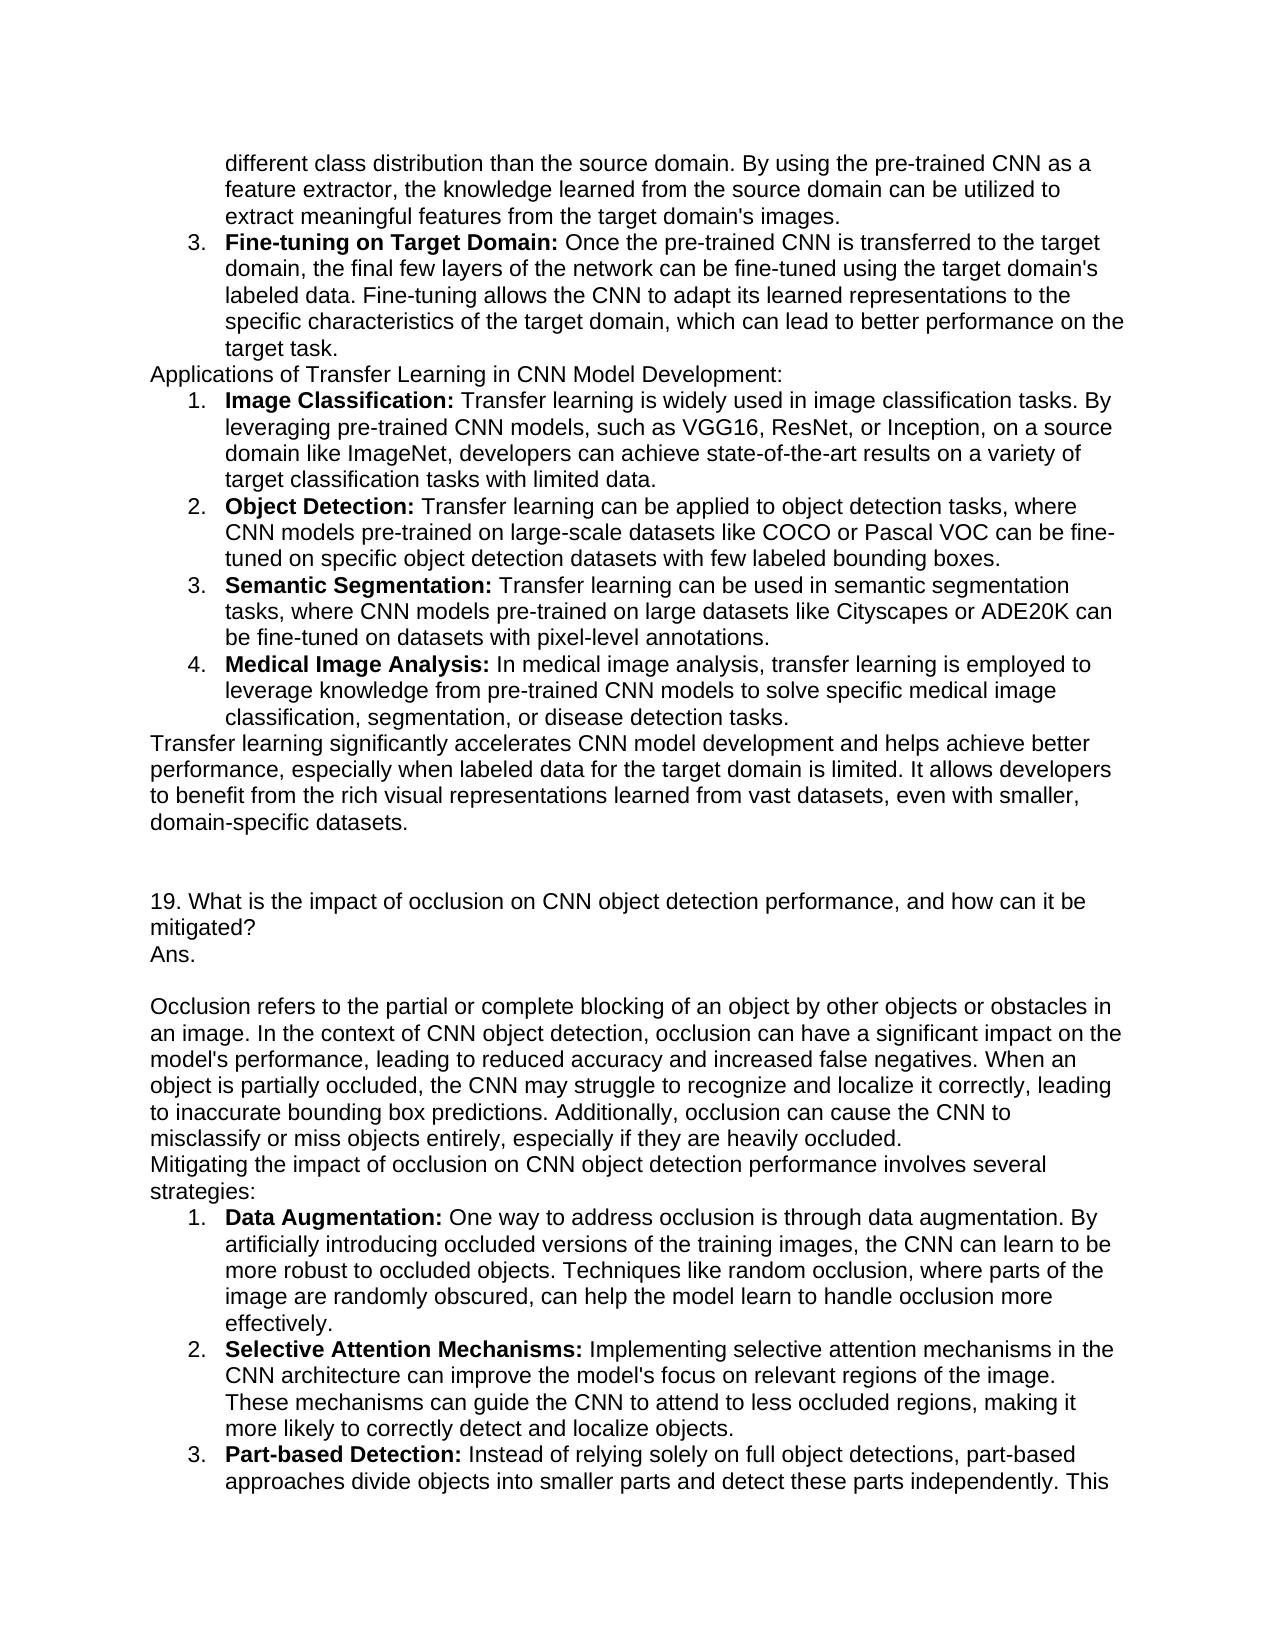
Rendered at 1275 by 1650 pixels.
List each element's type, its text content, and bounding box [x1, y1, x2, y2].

list Semantic Segmentation: Transfer learning can be used in semantic segmentation tasks, where CNN models pre-trained on large datasets like Cityscapes or ADE20K can be fine-tuned on datasets with pixel-level annotations. [187, 572, 1125, 651]
list Medical Image Analysis: In medical image analysis, transfer learning is employed to leverage knowledge from pre-trained CNN models to solve specific medical image classification, segmentation, or disease detection tasks. [187, 651, 1125, 730]
text Ans. [150, 941, 1125, 967]
list Selective Attention Mechanisms: Implementing selective attention mechanisms in the CNN architecture can improve the model's focus on relevant regions of the image. These mechanisms can guide the CNN to attend to less occluded regions, making it more likely to correctly detect and localize objects. [187, 1336, 1125, 1441]
list Image Classification: Transfer learning is widely used in image classification tasks. By leveraging pre-trained CNN models, such as VGG16, ResNet, or Inception, on a source domain like ImageNet, developers can achieve state-of-the-art results on a variety of target classification tasks with limited data. [187, 387, 1125, 493]
text Occlusion refers to the partial or complete blocking of an object by other objects or obstacles in an image. In the context of CNN object detection, occlusion can have a significant impact on the model's performance, leading to reduced accuracy and increased false negatives. When an object is partially occluded, the CNN may struggle to recognize and localize it correctly, leading to inaccurate bounding box predictions. Additionally, occlusion can cause the CNN to misclassify or miss objects entirely, especially if they are heavily occluded. [150, 967, 1125, 1151]
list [187, 150, 1125, 229]
text Applications of Transfer Learning in CNN Model Development: [150, 361, 1125, 387]
list Object Detection: Transfer learning can be applied to object detection tasks, where CNN models pre-trained on large-scale datasets like COCO or Pascal VOC can be fine-tuned on specific object detection datasets with few labeled bounding boxes. [187, 493, 1125, 572]
list Data Augmentation: One way to address occlusion is through data augmentation. By artificially introducing occluded versions of the training images, the CNN can learn to be more robust to occluded objects. Techniques like random occlusion, where parts of the image are randomly obscured, can help the model learn to handle occlusion more effectively. [187, 1204, 1125, 1336]
text 19. What is the impact of occlusion on CNN object detection performance, and how can it be mitigated? [150, 888, 1125, 941]
list Fine-tuning on Target Domain: Once the pre-trained CNN is transferred to the target domain, the final few layers of the network can be fine-tuned using the target domain's labeled data. Fine-tuning allows the CNN to adapt its learned representations to the specific characteristics of the target domain, which can lead to better performance on the target task. [187, 229, 1125, 361]
text Mitigating the impact of occlusion on CNN object detection performance involves several strategies: [150, 1151, 1125, 1204]
text Transfer learning significantly accelerates CNN model development and helps achieve better performance, especially when labeled data for the target domain is limited. It allows developers to benefit from the rich visual representations learned from vast datasets, even with smaller, domain-specific datasets. [150, 730, 1125, 835]
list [187, 1441, 1125, 1494]
